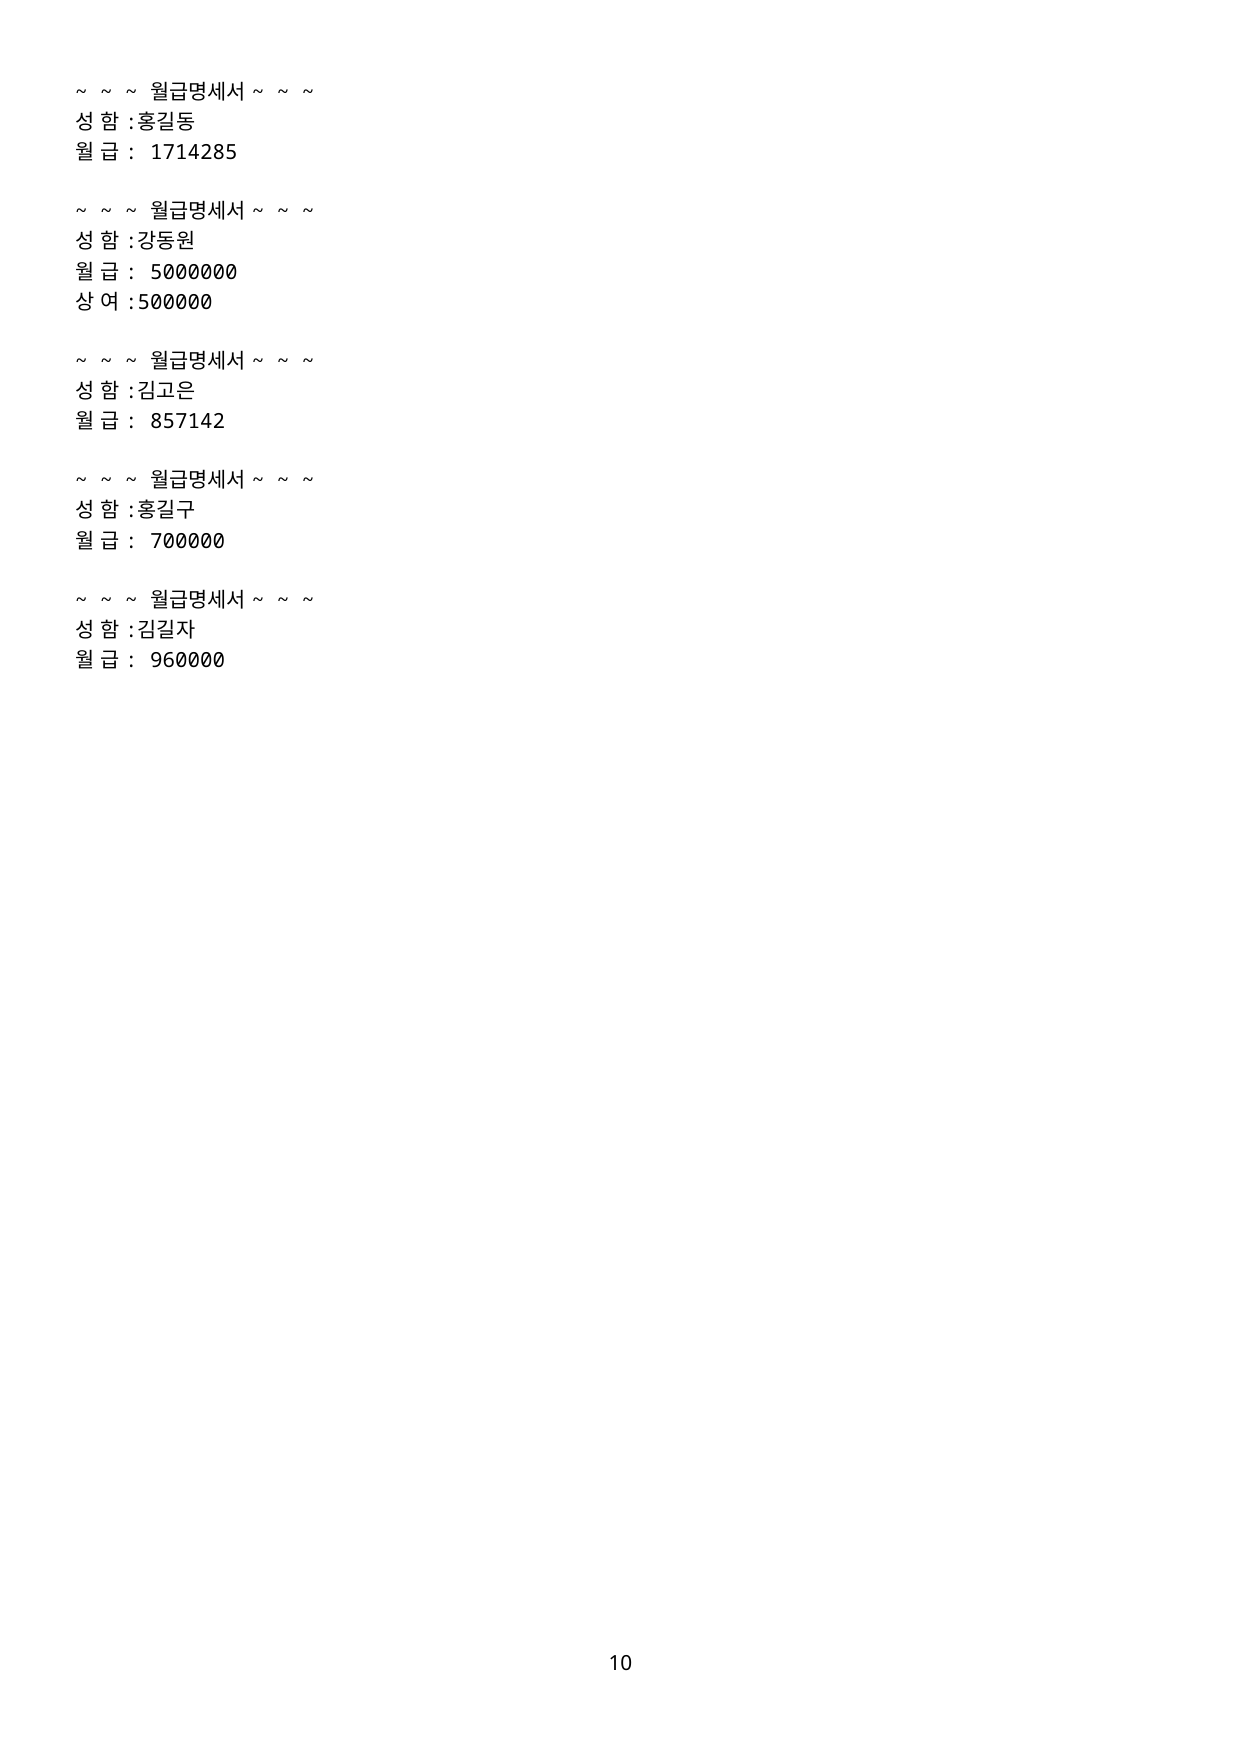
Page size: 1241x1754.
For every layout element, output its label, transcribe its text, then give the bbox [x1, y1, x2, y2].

text 성 함 :홍길동 [75, 105, 1165, 136]
text 월 급 : 1714285 [75, 136, 1165, 166]
text ~ ~ ~ 월급명세서 ~ ~ ~ [75, 583, 1165, 613]
text 상 여 :500000 [75, 285, 1165, 316]
text ~ ~ ~ 월급명세서 ~ ~ ~ [75, 463, 1165, 494]
text ~ ~ ~ 월급명세서 ~ ~ ~ [75, 75, 1165, 105]
text ~ ~ ~ 월급명세서 ~ ~ ~ [75, 344, 1165, 374]
text 월 급 : 700000 [75, 524, 1165, 554]
text 성 함 :김고은 [75, 374, 1165, 405]
text 월 급 : 5000000 [75, 255, 1165, 285]
text ~ ~ ~ 월급명세서 ~ ~ ~ [75, 194, 1165, 225]
text 성 함 :홍길구 [75, 494, 1165, 524]
text 월 급 : 960000 [75, 643, 1165, 674]
text 성 함 :강동원 [75, 225, 1165, 255]
text 월 급 : 857142 [75, 405, 1165, 435]
text 성 함 :김길자 [75, 613, 1165, 643]
